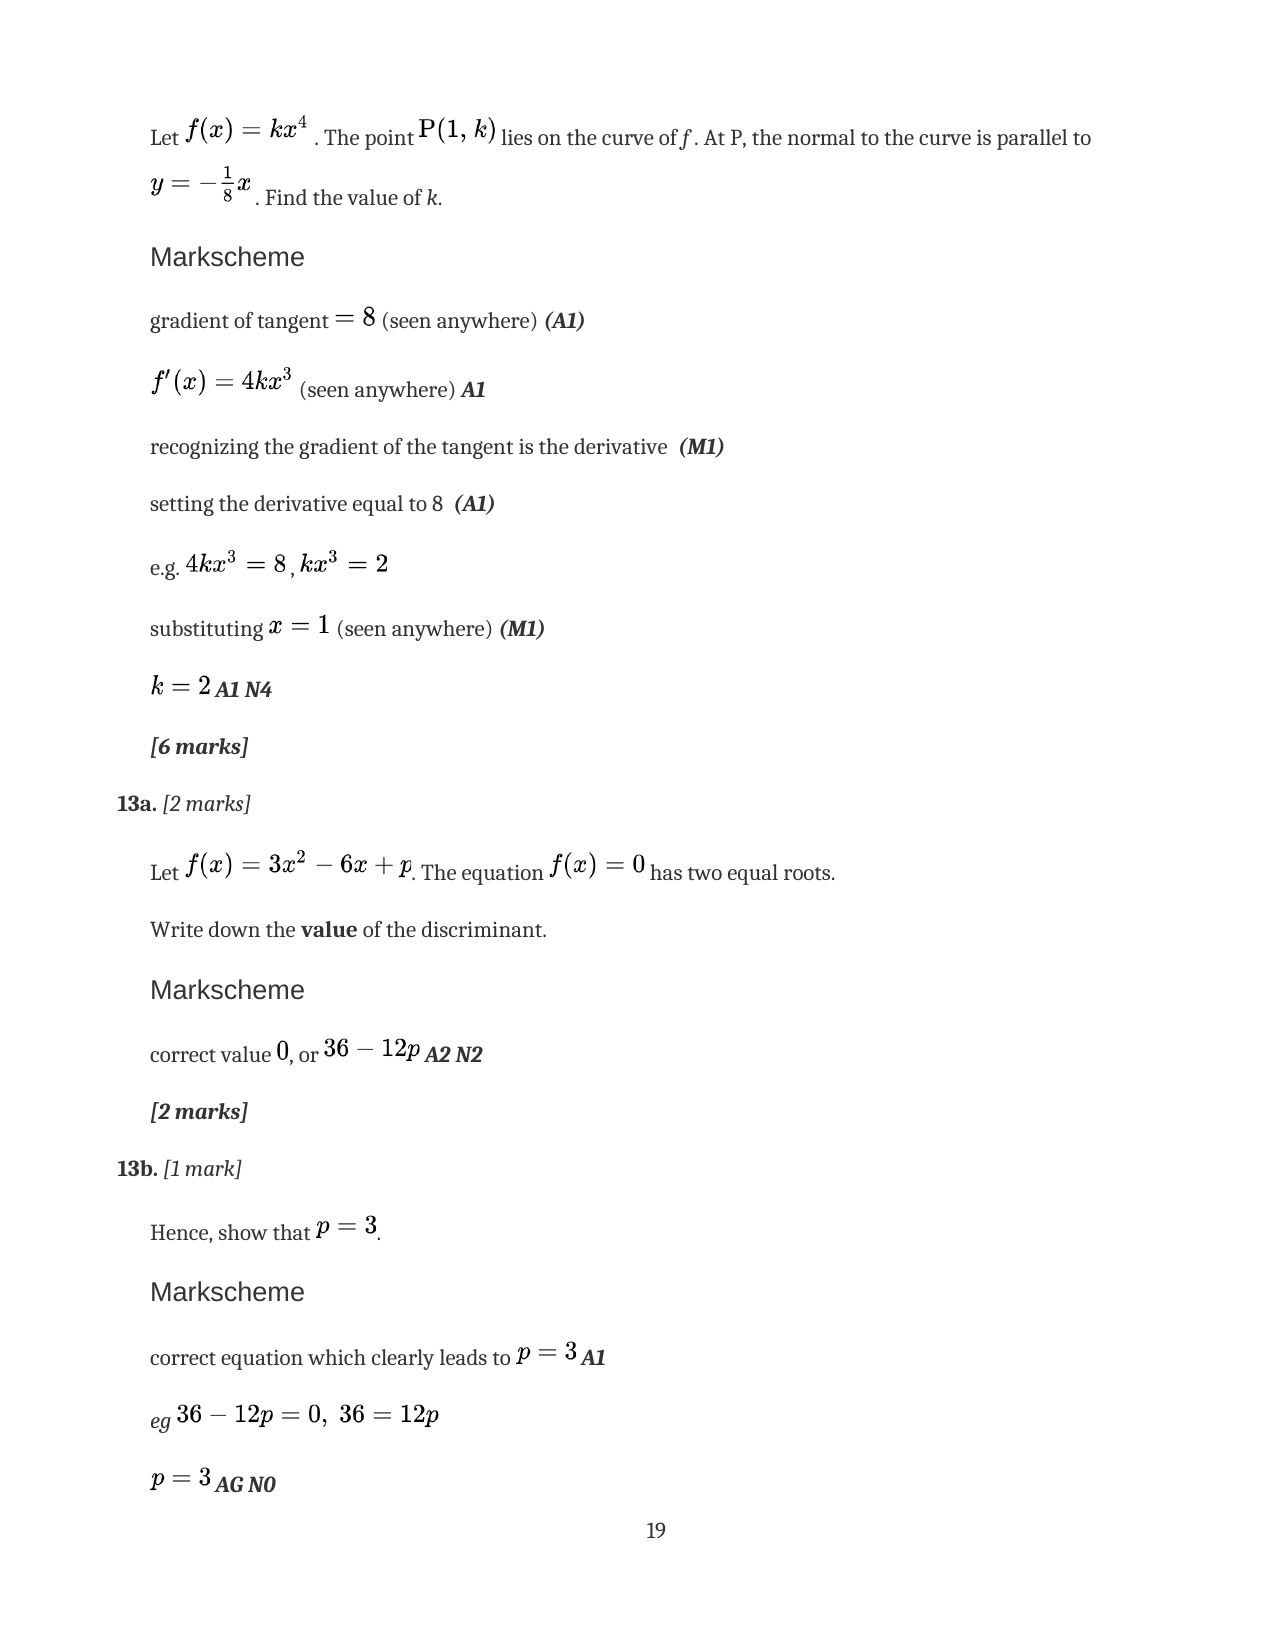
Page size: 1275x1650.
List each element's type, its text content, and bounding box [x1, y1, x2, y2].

text [2 marks] [150, 1099, 1162, 1126]
text eg [150, 1402, 1162, 1434]
text A1 N4 [150, 672, 1162, 703]
picture [185, 547, 285, 575]
text substituting (seen anywhere) (M1) [150, 611, 1162, 642]
text 13a. [2 marks] [112, 791, 1162, 817]
text AG N0 [150, 1465, 1162, 1498]
picture [300, 547, 388, 575]
picture [516, 1338, 577, 1366]
picture [268, 611, 331, 637]
picture [150, 1465, 211, 1492]
text [6 marks] [150, 734, 1162, 760]
picture [150, 364, 294, 398]
picture [150, 163, 251, 205]
subtitle Markscheme [150, 1276, 1162, 1307]
picture [334, 303, 376, 329]
picture [176, 1401, 439, 1429]
text Let . The point lies on the curve of f . At P, the normal to the curve is parallel to . Find the value of k. [150, 112, 1162, 211]
picture [150, 672, 211, 698]
text correct value , or A2 N2 [150, 1036, 1162, 1069]
picture [323, 1035, 420, 1063]
picture [418, 114, 497, 146]
picture [184, 847, 412, 881]
subtitle Markscheme [150, 241, 1162, 272]
text (seen anywhere) A1 [150, 364, 1162, 403]
text gradient of tangent (seen anywhere) (A1) [150, 303, 1162, 334]
picture [276, 1037, 289, 1063]
picture [316, 1212, 377, 1240]
picture [184, 112, 309, 146]
text Write down the value of the discriminant. [150, 917, 1162, 943]
text Hence, show that . [150, 1213, 1162, 1246]
text 13b. [1 mark] [112, 1156, 1162, 1182]
text recognizing the gradient of the tangent is the derivative (M1) [150, 434, 1162, 460]
picture [548, 849, 645, 881]
text e.g. , [150, 548, 1162, 581]
text correct equation which clearly leads to A1 [150, 1338, 1162, 1371]
text setting the derivative equal to 8 (A1) [150, 491, 1162, 517]
subtitle Markscheme [150, 974, 1162, 1005]
